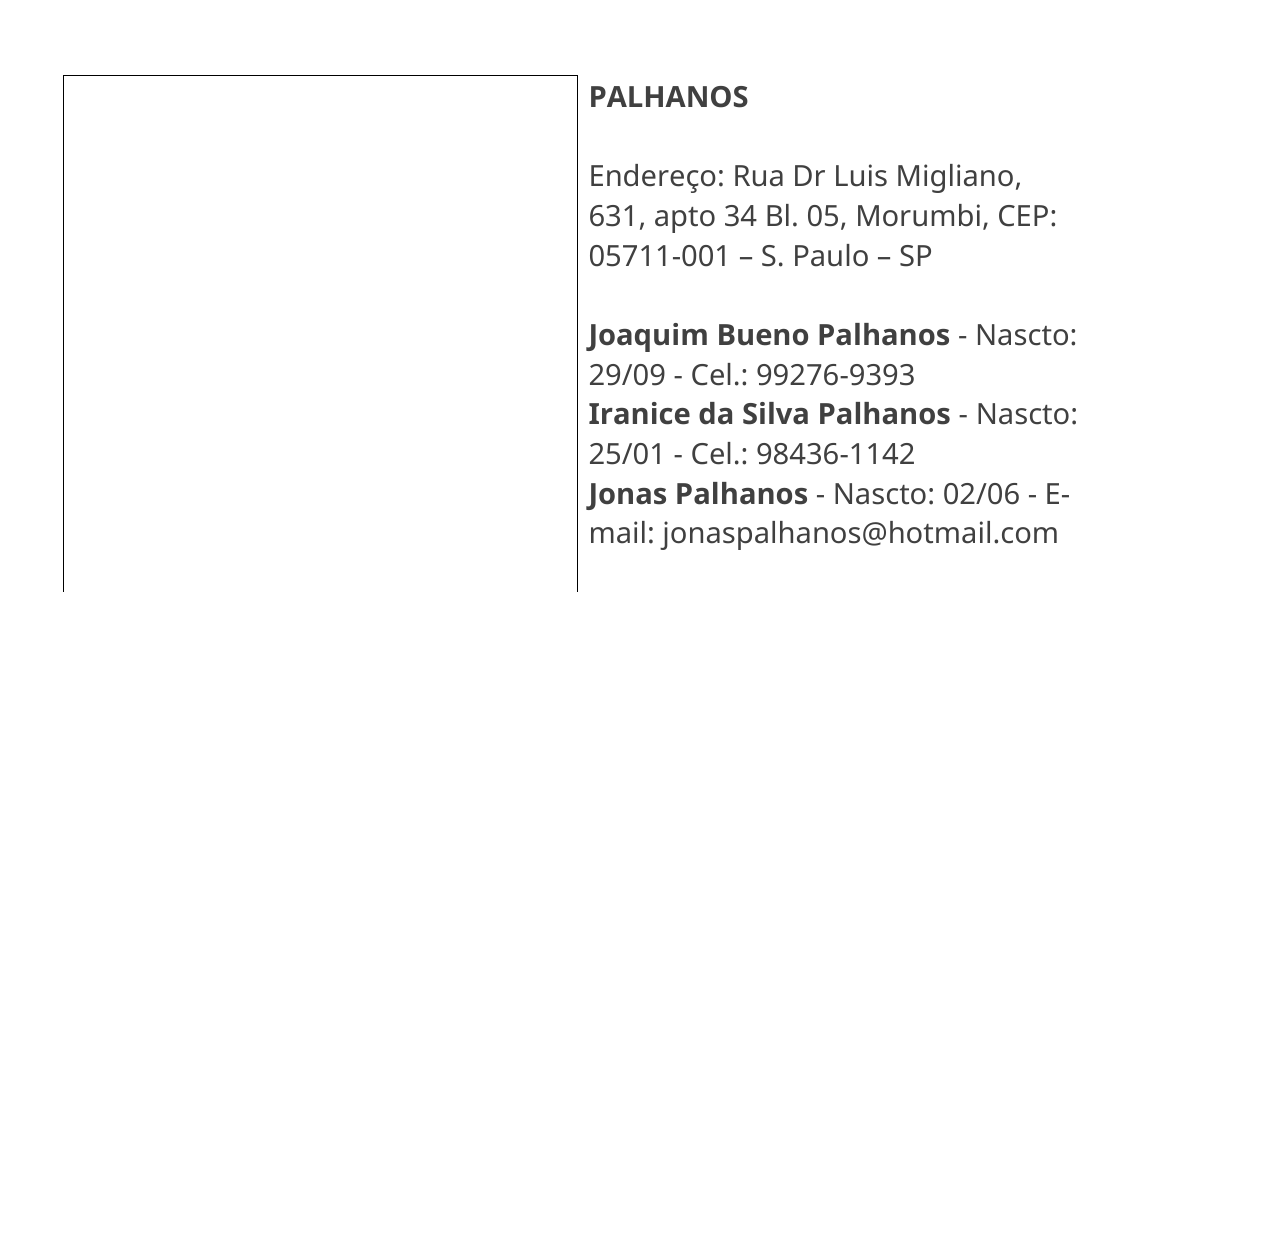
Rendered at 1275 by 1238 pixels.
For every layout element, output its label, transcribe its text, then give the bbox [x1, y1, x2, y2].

table_cell [64, 76, 577, 592]
table_cell PALHANOS Endereço: Rua Dr Luis Migliano, 631, apto 34 Bl. 05, Morumbi, CEP: 05711-001 – S. Paulo – SP Joaquim Bueno Palhanos - Nascto: 29/09 - Cel.: 99276-9393 Iranice da Silva Palhanos - Nascto: 25/01 - Cel.: 98436-1142 Jonas Palhanos - Nascto: 02/06 - E-mail: jonaspalhanos@hotmail.com [578, 75, 1090, 592]
